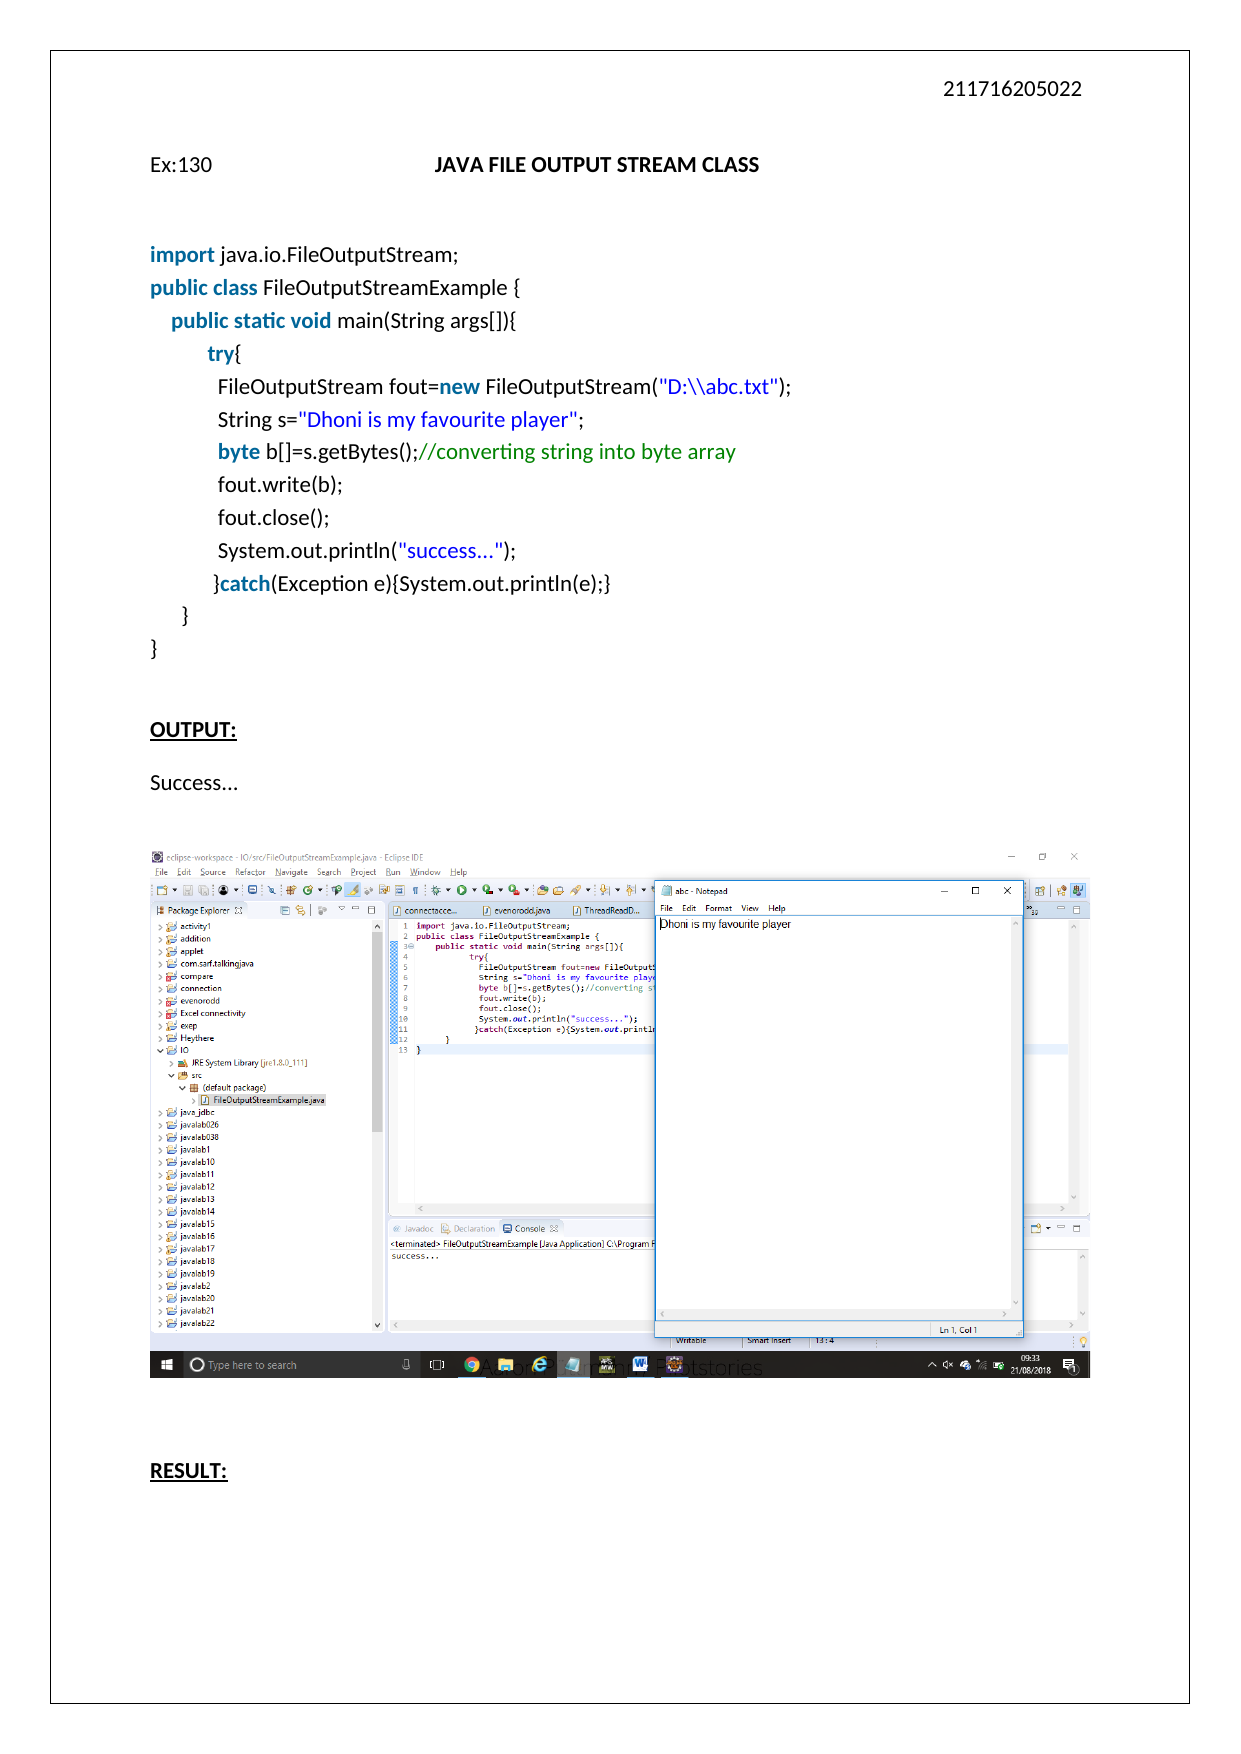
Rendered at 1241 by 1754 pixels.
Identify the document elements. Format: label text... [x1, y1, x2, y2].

text FileOutputStream fout=new FileOutputStream("D:\\abc.txt"); [150, 367, 1090, 400]
text public class FileOutputStreamExample { [150, 269, 1090, 301]
text Ex:130 JAVA FILE OUTPUT STREAM CLASS [150, 150, 1090, 178]
text import java.io.FileOutputStream; [150, 236, 1090, 269]
text OUTPUT: [150, 715, 1090, 743]
text } [150, 629, 1090, 662]
text fout.write(b); [150, 466, 1090, 498]
text } [150, 597, 1090, 629]
text public static void main(String args[]){ [150, 301, 1090, 334]
text Success... [150, 768, 1090, 796]
picture [150, 849, 1091, 1378]
text fout.close(); [150, 498, 1090, 531]
text RESULT: [150, 1456, 1090, 1484]
text try{ [150, 334, 1090, 367]
text }catch(Exception e){System.out.println(e);} [150, 564, 1090, 597]
text byte b[]=s.getBytes();//converting string into byte array [150, 433, 1090, 466]
text System.out.println("success..."); [150, 531, 1090, 564]
text String s="Dhoni is my favourite player"; [150, 400, 1090, 433]
